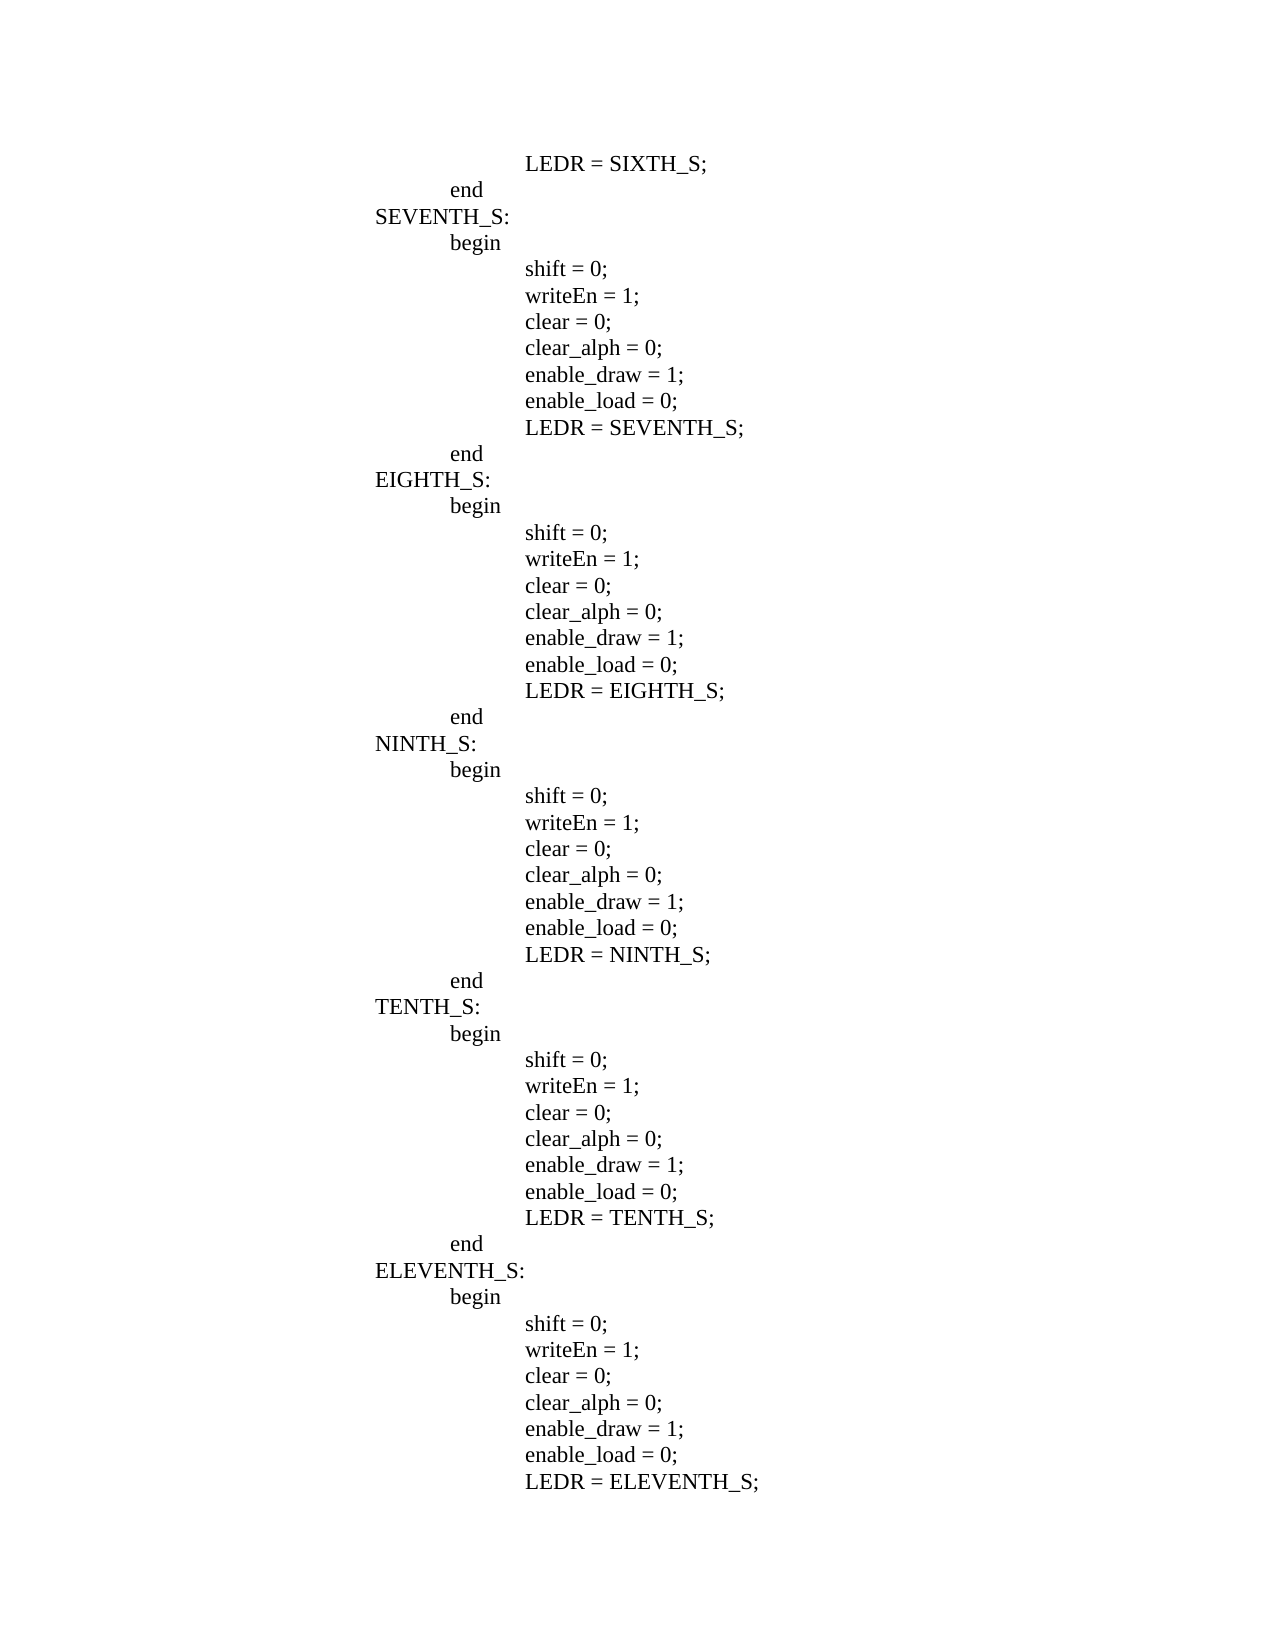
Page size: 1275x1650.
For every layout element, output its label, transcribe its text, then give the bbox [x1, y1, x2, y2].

text enable_load = 0; [150, 914, 1125, 941]
text shift = 0; [150, 1046, 1125, 1072]
text enable_draw = 1; [150, 888, 1125, 914]
text clear_alph = 0; [150, 1125, 1125, 1151]
text clear_alph = 0; [150, 598, 1125, 624]
text EIGHTH_S: [150, 466, 1125, 493]
text LEDR = NINTH_S; [150, 941, 1125, 967]
text writeEn = 1; [150, 809, 1125, 835]
text shift = 0; [150, 255, 1125, 282]
text enable_load = 0; [150, 1441, 1125, 1468]
text enable_load = 0; [150, 387, 1125, 413]
text LEDR = ELEVENTH_S; [150, 1468, 1125, 1494]
text begin [150, 1020, 1125, 1046]
text shift = 0; [150, 1309, 1125, 1336]
text LEDR = SIXTH_S; [150, 150, 1125, 176]
text writeEn = 1; [150, 282, 1125, 308]
text shift = 0; [150, 519, 1125, 545]
text writeEn = 1; [150, 1336, 1125, 1362]
text LEDR = SEVENTH_S; [150, 413, 1125, 440]
text TENTH_S: [150, 993, 1125, 1020]
text end [150, 967, 1125, 993]
text clear = 0; [150, 1362, 1125, 1389]
text begin [150, 756, 1125, 782]
text NINTH_S: [150, 730, 1125, 756]
text enable_load = 0; [150, 651, 1125, 677]
text end [150, 440, 1125, 466]
text LEDR = EIGHTH_S; [150, 677, 1125, 703]
text enable_draw = 1; [150, 624, 1125, 651]
text clear_alph = 0; [150, 334, 1125, 361]
text begin [150, 493, 1125, 519]
text SEVENTH_S: [150, 203, 1125, 229]
text begin [150, 229, 1125, 255]
text writeEn = 1; [150, 545, 1125, 572]
text begin [150, 1283, 1125, 1309]
text clear_alph = 0; [150, 1389, 1125, 1415]
text writeEn = 1; [150, 1072, 1125, 1099]
text clear = 0; [150, 835, 1125, 862]
text enable_draw = 1; [150, 1415, 1125, 1441]
text end [150, 1231, 1125, 1257]
text enable_load = 0; [150, 1178, 1125, 1204]
text end [150, 703, 1125, 730]
text clear = 0; [150, 572, 1125, 598]
text clear = 0; [150, 308, 1125, 334]
text clear = 0; [150, 1099, 1125, 1125]
text end [150, 176, 1125, 203]
text enable_draw = 1; [150, 1151, 1125, 1178]
text enable_draw = 1; [150, 361, 1125, 387]
text ELEVENTH_S: [150, 1257, 1125, 1283]
text clear_alph = 0; [150, 862, 1125, 888]
text shift = 0; [150, 782, 1125, 809]
text LEDR = TENTH_S; [150, 1204, 1125, 1231]
